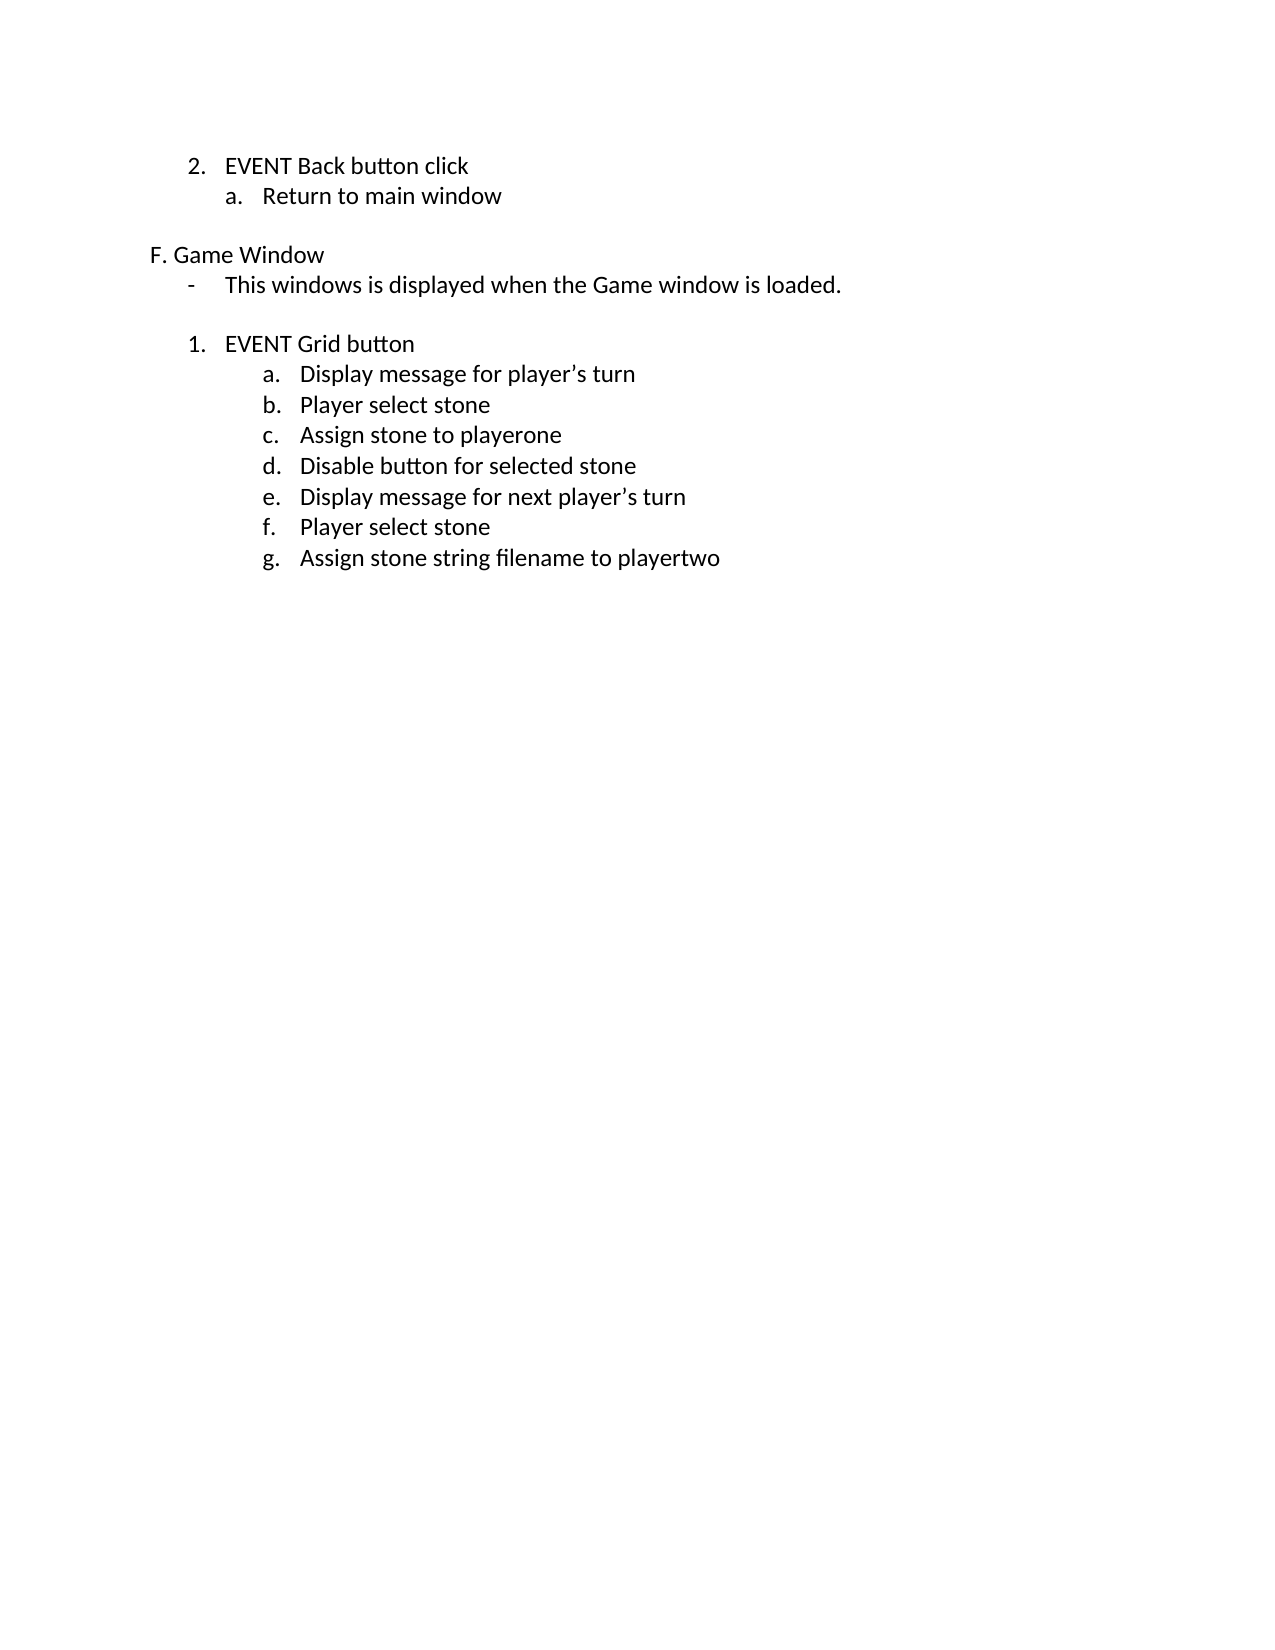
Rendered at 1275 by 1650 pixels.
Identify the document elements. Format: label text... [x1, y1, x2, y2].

list Player select stone [262, 389, 1125, 420]
list Assign stone to playerone [262, 420, 1125, 450]
list EVENT Back button click [187, 150, 1125, 181]
list EVENT Grid button [187, 328, 1125, 359]
list Assign stone string filename to playertwo [262, 542, 1125, 572]
list Return to main window [225, 181, 1125, 211]
list Display message for player’s turn [262, 359, 1125, 389]
list Disable button for selected stone [262, 450, 1125, 481]
list Player select stone [262, 511, 1125, 542]
list Display message for next player’s turn [262, 481, 1125, 511]
text F. Game Window [150, 239, 1125, 269]
list This windows is displayed when the Game window is loaded. [187, 269, 1125, 300]
